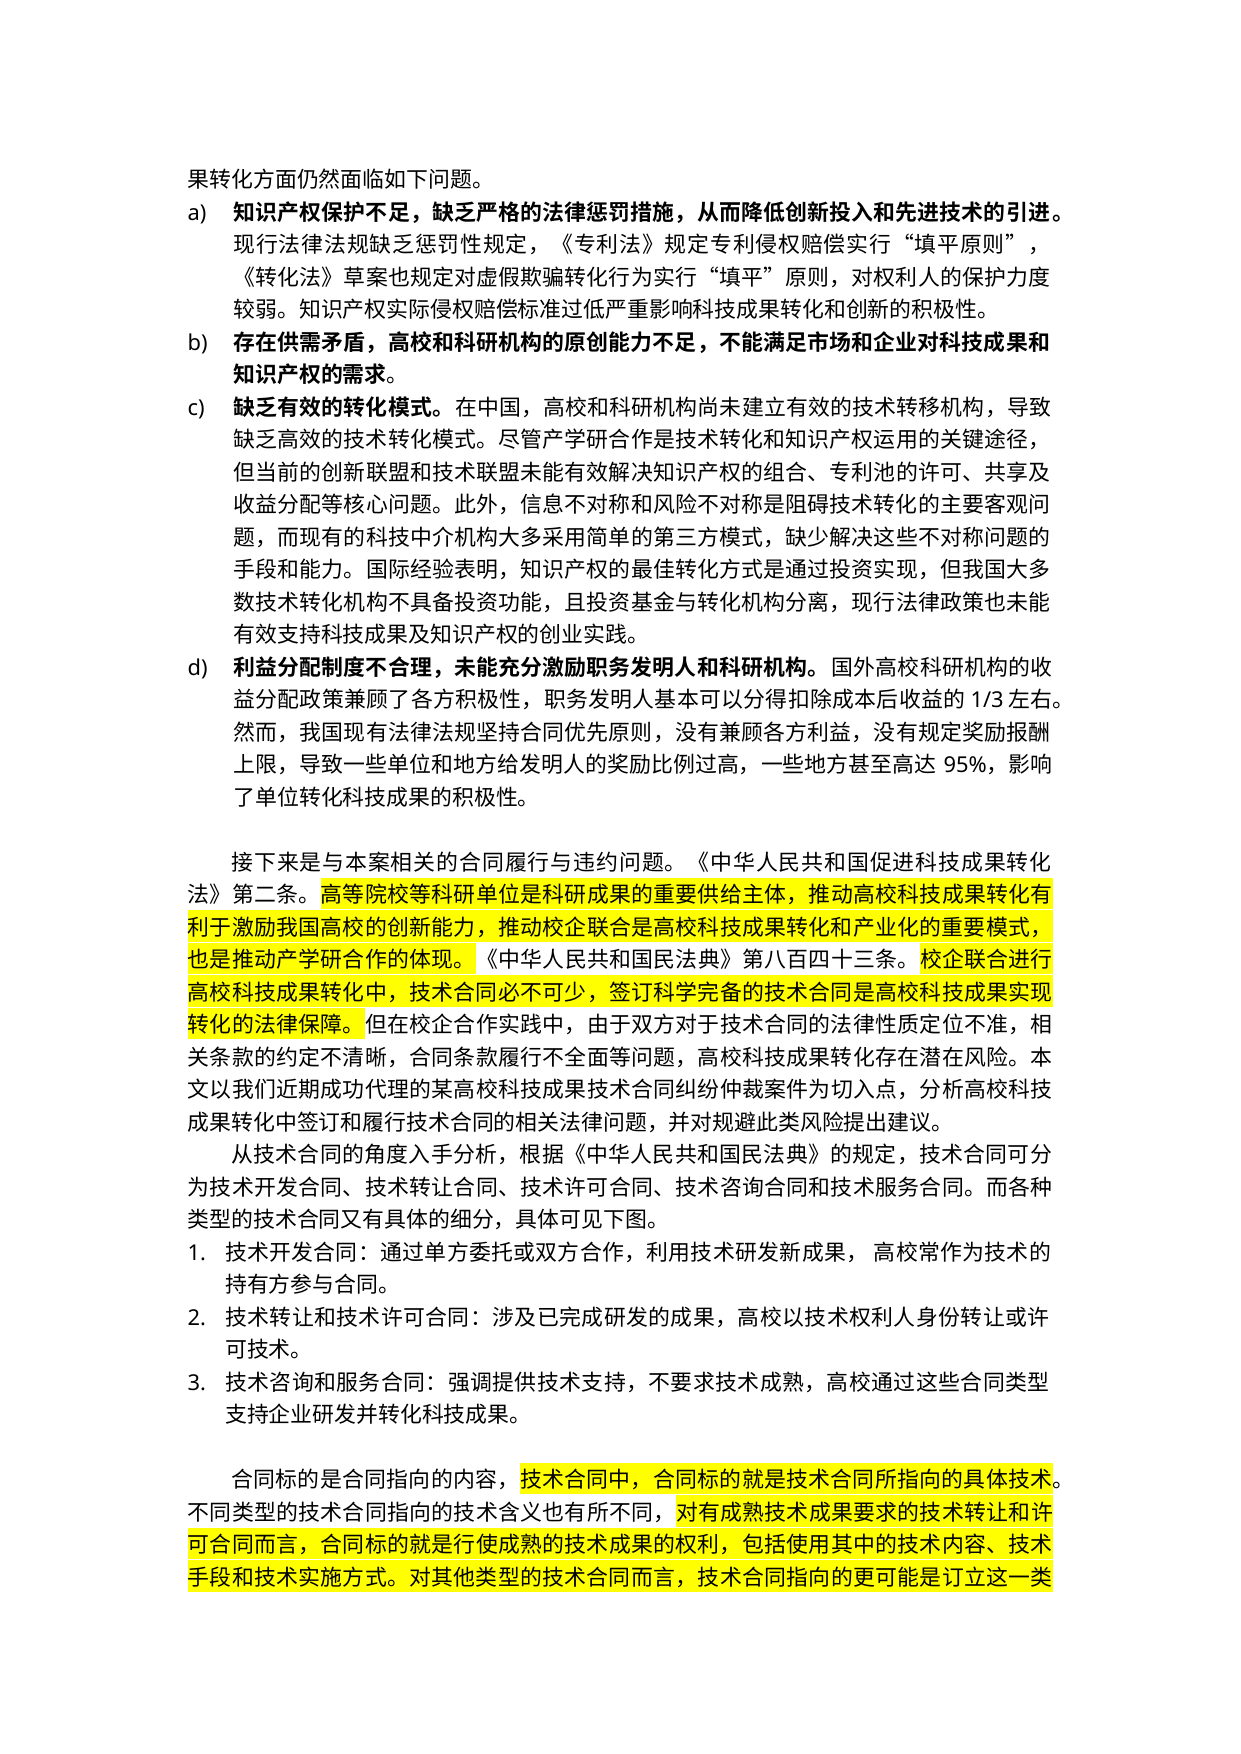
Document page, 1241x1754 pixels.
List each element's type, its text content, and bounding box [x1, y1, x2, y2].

text 从技术合同的角度入手分析，根据《中华人民共和国民法典》的规定，技术合同可分为技术开发合同、技术转让合同、技术许可合同、技术咨询合同和技术服务合同。而各种类型的技术合同又有具体的细分，具体可见下图。 [187, 1137, 1053, 1234]
list 利益分配制度不合理，未能充分激励职务发明人和科研机构。国外高校科研机构的收益分配政策兼顾了各方积极性，职务发明人基本可以分得扣除成本后收益的1/3左右。然而，我国现有法律法规坚持合同优先原则，没有兼顾各方利益，没有规定奖励报酬上限，导致一些单位和地方给发明人的奖励比例过高，一些地方甚至高达95%，影响了单位转化科技成果的积极性。 [187, 649, 1053, 812]
list 技术咨询和服务合同：强调提供技术支持，不要求技术成熟，高校通过这些合同类型支持企业研发并转化科技成果。 [187, 1364, 1053, 1429]
list 技术转让和技术许可合同：涉及已完成研发的成果，高校以技术权利人身份转让或许可技术。 [187, 1299, 1053, 1364]
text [187, 1462, 1053, 1592]
text 接下来是与本案相关的合同履行与违约问题。《中华人民共和国促进科技成果转化法》第二条。高等院校等科研单位是科研成果的重要供给主体，推动高校科技成果转化有利于激励我国高校的创新能力，推动校企联合是高校科技成果转化和产业化的重要模式，也是推动产学研合作的体现。《中华人民共和国民法典》第八百四十三条。校企联合进行高校科技成果转化中，技术合同必不可少，签订科学完备的技术合同是高校科技成果实现转化的法律保障。但在校企合作实践中，由于双方对于技术合同的法律性质定位不准，相关条款的约定不清晰，合同条款履行不全面等问题，高校科技成果转化存在潜在风险。本文以我们近期成功代理的某高校科技成果技术合同纠纷仲裁案件为切入点，分析高校科技成果转化中签订和履行技术合同的相关法律问题，并对规避此类风险提出建议。 [187, 844, 1053, 1137]
list 缺乏有效的转化模式。在中国，高校和科研机构尚未建立有效的技术转移机构，导致缺乏高效的技术转化模式。尽管产学研合作是技术转化和知识产权运用的关键途径，但当前的创新联盟和技术联盟未能有效解决知识产权的组合、专利池的许可、共享及收益分配等核心问题。此外，信息不对称和风险不对称是阻碍技术转化的主要客观问题，而现有的科技中介机构大多采用简单的第三方模式，缺少解决这些不对称问题的手段和能力。国际经验表明，知识产权的最佳转化方式是通过投资实现，但我国大多数技术转化机构不具备投资功能，且投资基金与转化机构分离，现行法律政策也未能有效支持科技成果及知识产权的创业实践。 [187, 389, 1053, 649]
list 技术开发合同：通过单方委托或双方合作，利用技术研发新成果， 高校常作为技术的持有方参与合同。 [187, 1234, 1053, 1299]
list 存在供需矛盾，高校和科研机构的原创能力不足，不能满足市场和企业对科技成果和知识产权的需求。 [187, 324, 1053, 389]
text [187, 162, 1053, 194]
list 知识产权保护不足，缺乏严格的法律惩罚措施，从而降低创新投入和先进技术的引进。现行法律法规缺乏惩罚性规定，《专利法》规定专利侵权赔偿实行“填平原则”，《转化法》草案也规定对虚假欺骗转化行为实行“填平”原则，对权利人的保护力度较弱。知识产权实际侵权赔偿标准过低严重影响科技成果转化和创新的积极性。 [187, 194, 1053, 324]
